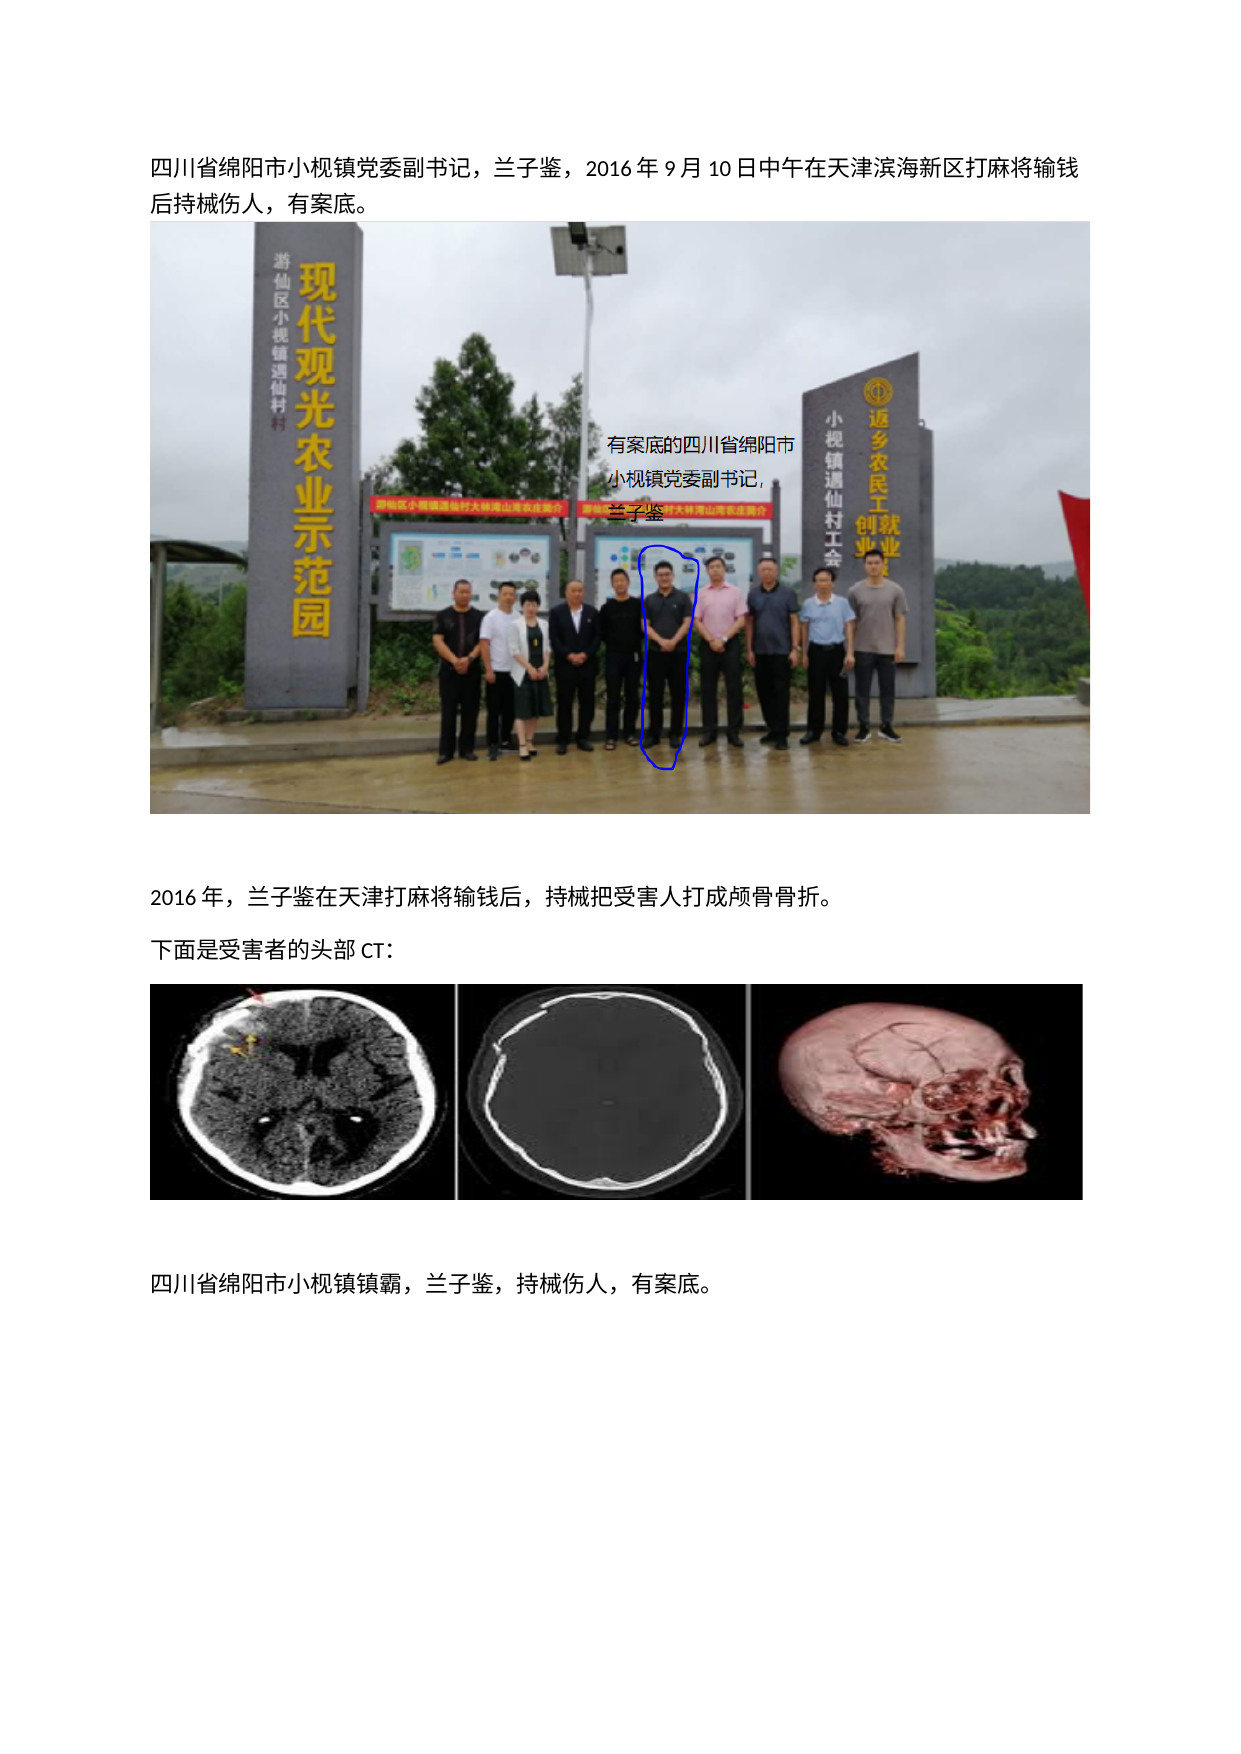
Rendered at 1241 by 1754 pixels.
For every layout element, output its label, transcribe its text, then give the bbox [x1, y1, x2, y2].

text 下面是受害者的头部CT： [150, 932, 1090, 965]
text 四川省绵阳市小枧镇党委副书记，兰子鉴，2016年9月10日中午在天津滨海新区打麻将输钱后持械伤人，有案底。 [150, 150, 1090, 221]
text 四川省绵阳市小枧镇镇霸，兰子鉴，持械伤人，有案底。 [150, 1266, 1090, 1299]
text 2016年，兰子鉴在天津打麻将输钱后，持械把受害人打成颅骨骨折。 [150, 879, 1090, 912]
picture [150, 221, 1091, 814]
